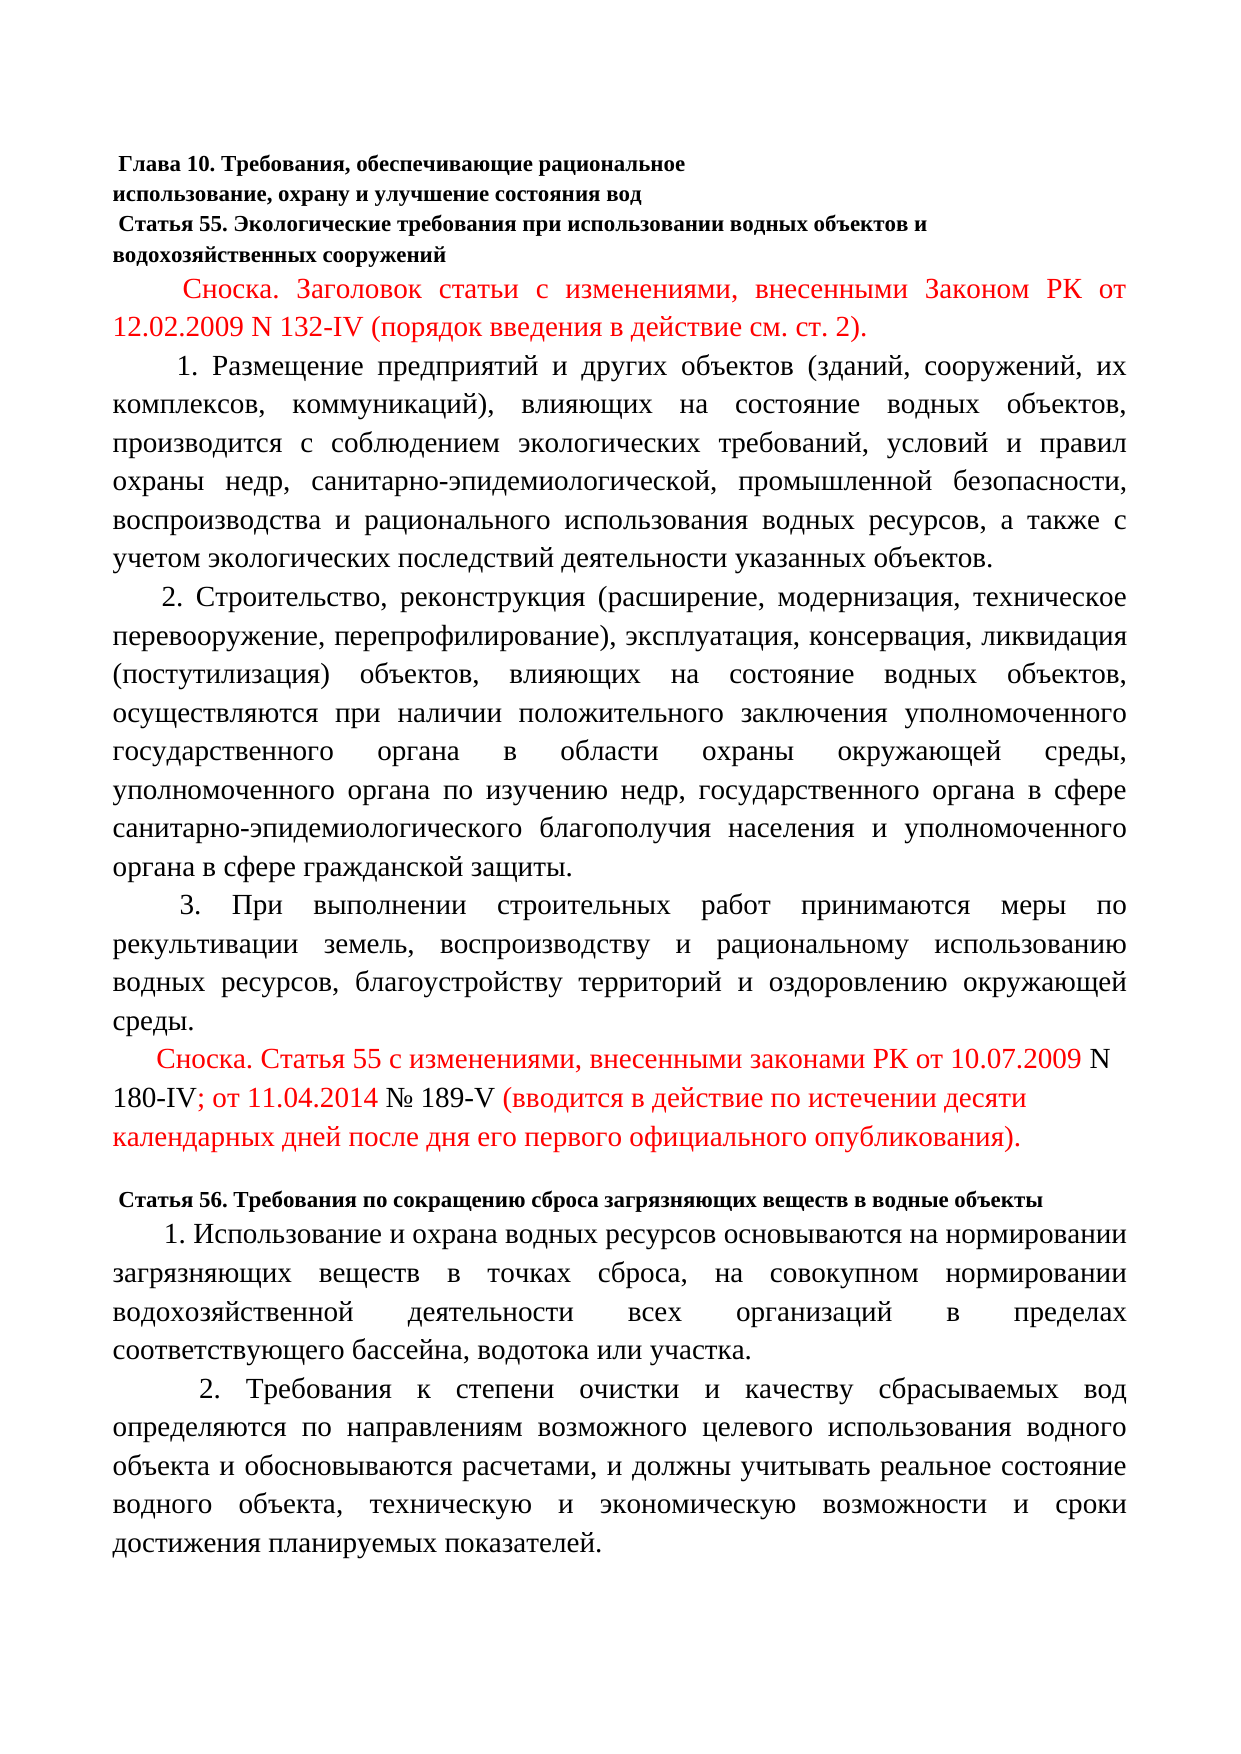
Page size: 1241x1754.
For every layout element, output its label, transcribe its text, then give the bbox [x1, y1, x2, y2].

text Сноска. Заголовок статьи с изменениями, внесенными Законом РК от 12.02.2009 N 132-IV (порядок введения в действие см. ст. 2). [112, 271, 1128, 343]
text 2. Требования к степени очистки и качеству сбрасываемых вод определяются по направлениям возможного целевого использования водного объекта и обосновываются расчетами, и должны учитывать реальное состояние водного объекта, техническую и экономическую возможности и сроки достижения планируемых показателей. [112, 1371, 1128, 1558]
text 1. Использование и охрана водных ресурсов основываются на нормировании загрязняющих веществ в точках сброса, на совокупном нормировании водохозяйственной деятельности всех организаций в пределах соответствующего бассейна, водотока или участка. [112, 1217, 1128, 1366]
text Статья 56. Требования по сокращению сброса загрязняющих веществ в водные объекты [112, 1186, 1128, 1213]
text Сноска. Статья 55 с изменениями, внесенными законами РК от 10.07.2009 N 180-IV; от 11.04.2014 № 189-V (вводится в действие по истечении десяти календарных дней после дня его первого официального опубликования). [112, 1042, 1128, 1182]
text 1. Размещение предприятий и других объектов (зданий, сооружений, их комплексов, коммуникаций), влияющих на состояние водных объектов, производится с соблюдением экологических требований, условий и правил охраны недр, санитарно-эпидемиологической, промышленной безопасности, воспроизводства и рационального использования водных ресурсов, а также с учетом экологических последствий деятельности указанных объектов. [112, 348, 1128, 574]
text Статья 55. Экологические требования при использовании водных объектов и водохозяйственных сооружений [112, 210, 1128, 267]
text Глава 10. Требования, обеспечивающие рациональное использование, охрану и улучшение состояния вод [112, 150, 1128, 207]
text 3. При выполнении строительных работ принимаются меры по рекультивации земель, воспроизводству и рациональному использованию водных ресурсов, благоустройству территорий и оздоровлению окружающей среды. [112, 887, 1128, 1037]
text 2. Строительство, реконструкция (расширение, модернизация, техническое перевооружение, перепрофилирование), эксплуатация, консервация, ликвидация (постутилизация) объектов, влияющих на состояние водных объектов, осуществляются при наличии положительного заключения уполномоченного государственного органа в области охраны окружающей среды, уполномоченного органа по изучению недр, государственного органа в сфере санитарно-эпидемиологического благополучия населения и уполномоченного органа в сфере гражданской защиты. [112, 579, 1128, 882]
